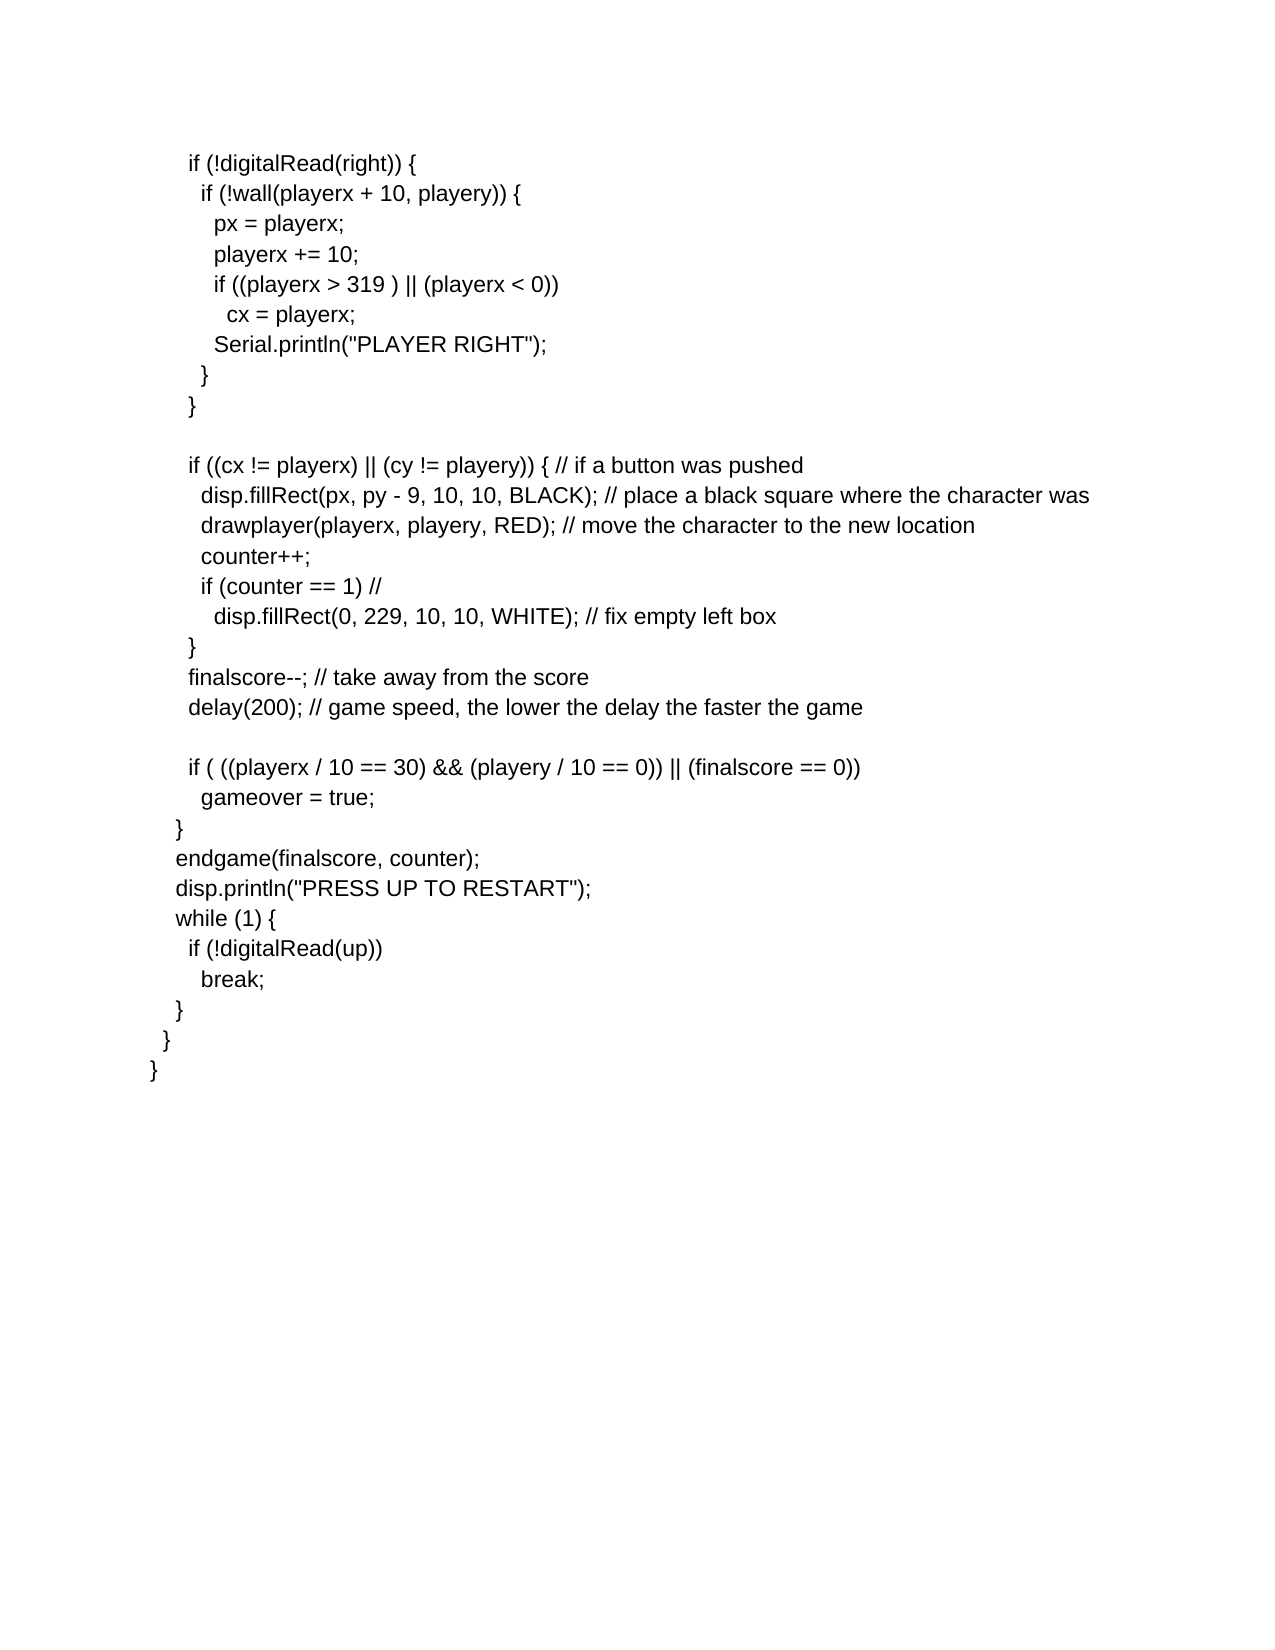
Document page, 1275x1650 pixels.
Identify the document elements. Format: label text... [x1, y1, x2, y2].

text delay(200); // game speed, the lower the delay the faster the game [150, 694, 1125, 720]
text if (counter == 1) // [150, 573, 1125, 599]
text } [150, 361, 1125, 388]
text if (!wall(playerx + 10, playery)) { [150, 180, 1125, 207]
text px = playerx; [150, 210, 1125, 237]
text disp.println("PRESS UP TO RESTART"); [150, 875, 1125, 901]
text gameover = true; [150, 784, 1125, 811]
text if ((cx != playerx) || (cy != playery)) { // if a button was pushed [150, 452, 1125, 478]
text endgame(finalscore, counter); [150, 845, 1125, 871]
text } [150, 996, 1125, 1022]
text counter++; [150, 543, 1125, 569]
text if ( ((playerx / 10 == 30) && (playery / 10 == 0)) || (finalscore == 0)) [150, 754, 1125, 781]
text if (!digitalRead(right)) { [150, 150, 1125, 176]
text if (!digitalRead(up)) [150, 935, 1125, 962]
text } [150, 814, 1125, 841]
text } [150, 1026, 1125, 1052]
text break; [150, 966, 1125, 992]
text while (1) { [150, 905, 1125, 932]
text cx = playerx; [150, 301, 1125, 327]
text if ((playerx > 319 ) || (playerx < 0)) [150, 271, 1125, 297]
text } [150, 392, 1125, 418]
text } [150, 633, 1125, 660]
text disp.fillRect(px, py - 9, 10, 10, BLACK); // place a black square where the character was [150, 482, 1125, 509]
text Serial.println("PLAYER RIGHT"); [150, 331, 1125, 358]
text disp.fillRect(0, 229, 10, 10, WHITE); // fix empty left box [150, 603, 1125, 629]
text finalscore--; // take away from the score [150, 663, 1125, 690]
text drawplayer(playerx, playery, RED); // move the character to the new location [150, 512, 1125, 539]
text playerx += 10; [150, 241, 1125, 267]
text } [150, 1056, 1125, 1083]
